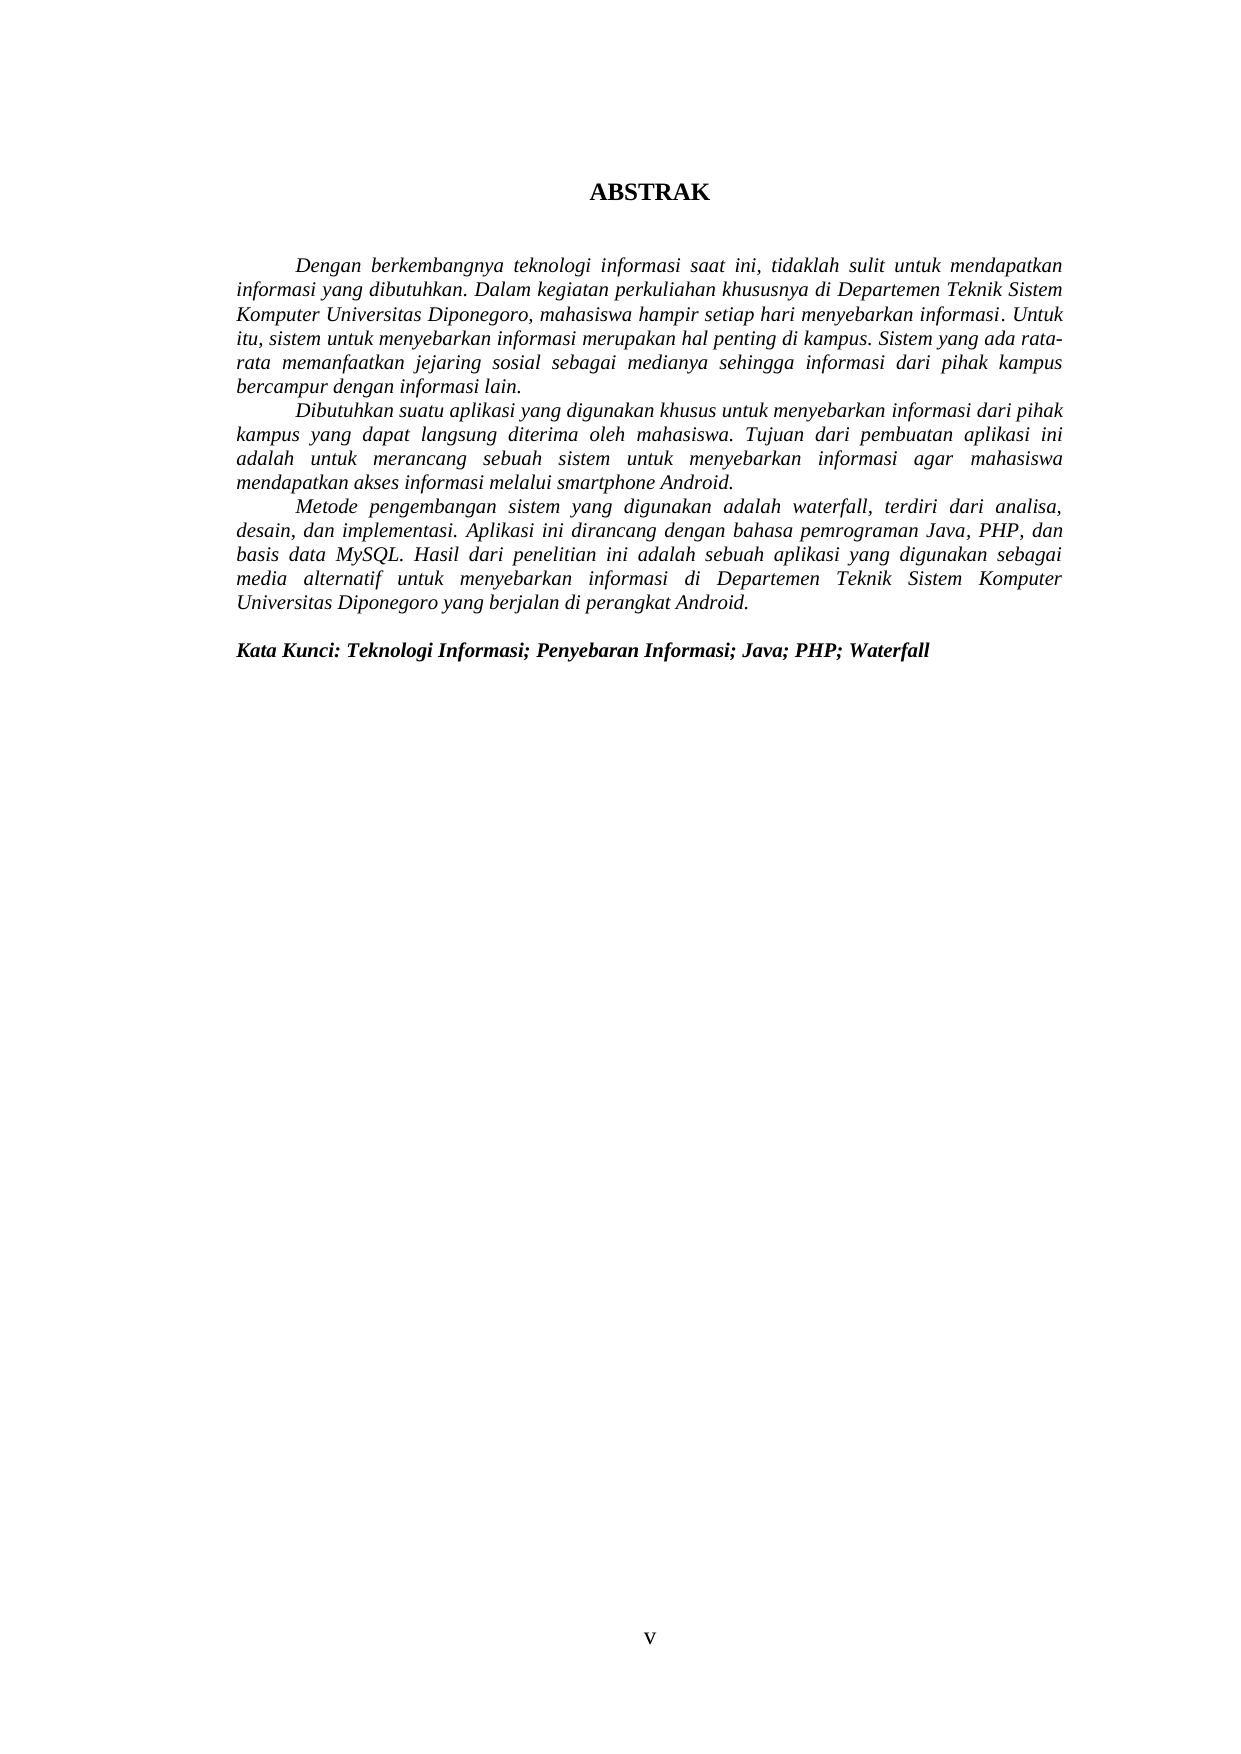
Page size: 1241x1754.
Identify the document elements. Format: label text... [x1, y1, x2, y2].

subtitle ABSTRAK [236, 177, 1063, 206]
text Dengan berkembangnya teknologi informasi saat ini, tidaklah sulit untuk mendapatkan informasi yang dibutuhkan. Dalam kegiatan perkuliahan khususnya di Departemen Teknik Sistem Komputer Universitas Diponegoro, mahasiswa hampir setiap hari menyebarkan informasi. Untuk itu, sistem untuk menyebarkan informasi merupakan hal penting di kampus. Sistem yang ada rata-rata memanfaatkan jejaring sosial sebagai medianya sehingga informasi dari pihak kampus bercampur dengan informasi lain. [236, 253, 1063, 398]
text Kata Kunci: Teknologi Informasi; Penyebaran Informasi; Java; PHP; Waterfall [236, 638, 1063, 662]
text Metode pengembangan sistem yang digunakan adalah waterfall, terdiri dari analisa, desain, dan implementasi. Aplikasi ini dirancang dengan bahasa pemrograman Java, PHP, dan basis data MySQL. Hasil dari penelitian ini adalah sebuah aplikasi yang digunakan sebagai media alternatif untuk menyebarkan informasi di Departemen Teknik Sistem Komputer Universitas Diponegoro yang berjalan di perangkat Android. [236, 494, 1063, 614]
text Dibutuhkan suatu aplikasi yang digunakan khusus untuk menyebarkan informasi dari pihak kampus yang dapat langsung diterima oleh mahasiswa. Tujuan dari pembuatan aplikasi ini adalah untuk merancang sebuah sistem untuk menyebarkan informasi agar mahasiswa mendapatkan akses informasi melalui smartphone Android. [236, 398, 1063, 494]
